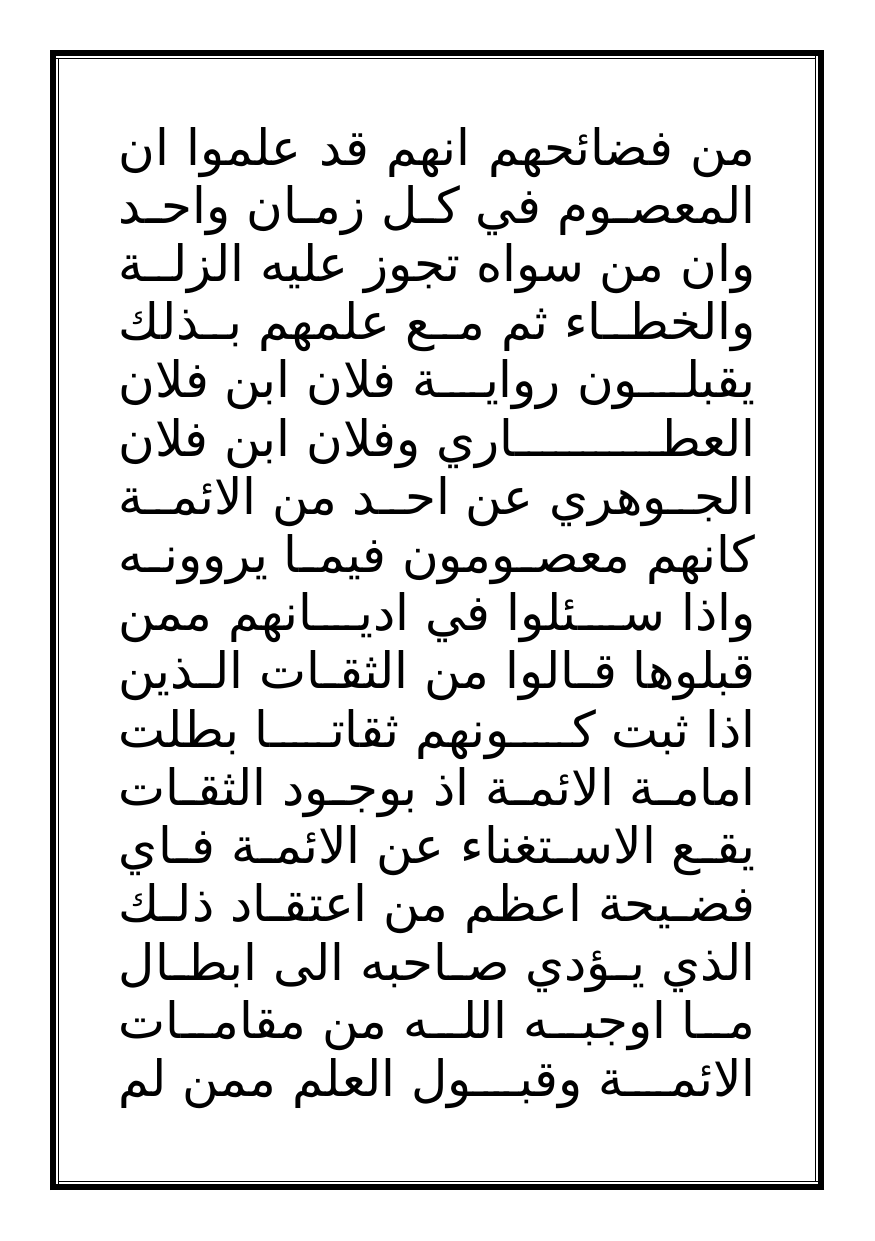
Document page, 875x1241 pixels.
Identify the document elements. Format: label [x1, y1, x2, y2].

text [118, 118, 756, 1108]
